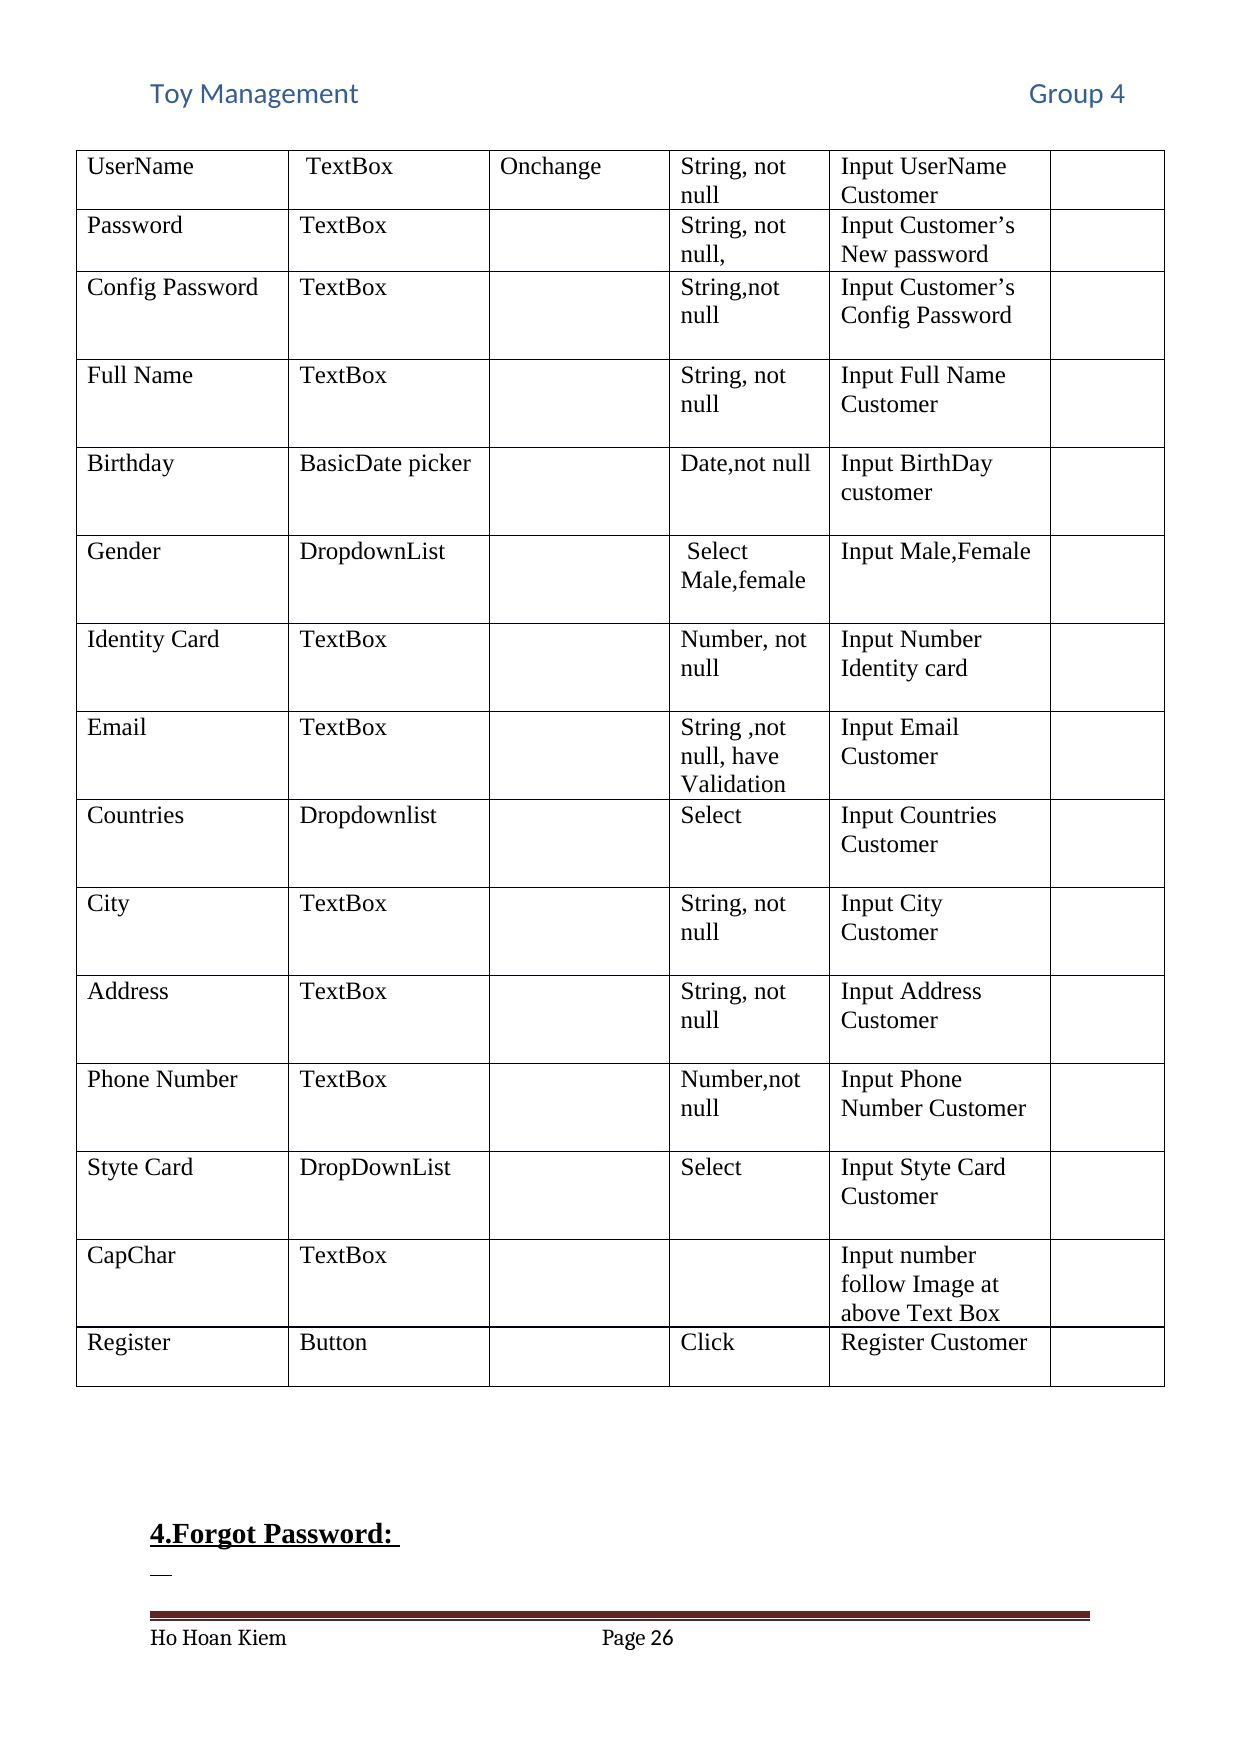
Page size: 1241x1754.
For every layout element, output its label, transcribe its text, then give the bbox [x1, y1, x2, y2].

table_cell Full Name [77, 360, 288, 447]
table_cell [1051, 888, 1164, 975]
table_cell [490, 1328, 669, 1386]
table_cell Identity Card [77, 624, 288, 711]
table_cell [670, 1240, 829, 1326]
table_cell Email [77, 712, 288, 799]
table_cell City [77, 888, 288, 975]
table_cell TextBox [289, 976, 489, 1063]
table_cell [1051, 536, 1164, 623]
table_cell [1051, 360, 1164, 447]
table_cell String, not null [670, 360, 829, 447]
table_cell [490, 888, 669, 975]
table_cell Button [289, 1328, 489, 1386]
table_cell Input City Customer [830, 888, 1050, 975]
table_cell TextBox [289, 360, 489, 447]
table_cell UserName [77, 151, 288, 209]
table_cell Input Countries Customer [830, 800, 1050, 887]
table_cell [1051, 624, 1164, 711]
table_cell String, not null [670, 888, 829, 975]
table_cell TextBox [289, 888, 489, 975]
table_cell Select [670, 1152, 829, 1239]
table_cell [490, 1064, 669, 1151]
text 4.Forgot Password: [150, 1516, 1090, 1549]
table_cell [1051, 448, 1164, 535]
table_cell Password [77, 210, 288, 271]
table_cell String,not null [670, 272, 829, 359]
table_cell TextBox [289, 272, 489, 359]
table_cell Input Customer’s Config Password [830, 272, 1050, 359]
table_cell TextBox [289, 1240, 489, 1326]
table_cell Register [77, 1328, 288, 1386]
table_cell [1051, 210, 1164, 271]
table_cell [1051, 1328, 1164, 1386]
table_cell Date,not null [670, 448, 829, 535]
table_cell [1051, 272, 1164, 359]
table_cell [490, 712, 669, 799]
table_cell Input UserName Customer [830, 151, 1050, 209]
table_cell CapChar [77, 1240, 288, 1326]
table_cell String ,not null, have Validation [670, 712, 829, 799]
table_cell [490, 1240, 669, 1326]
table_cell Number,not null [670, 1064, 829, 1151]
table_cell BasicDate picker [289, 448, 489, 535]
table_cell Input Email Customer [830, 712, 1050, 799]
table_cell Countries [77, 800, 288, 887]
table_cell Input number follow Image at above Text Box [830, 1240, 1050, 1326]
table_cell Select [670, 800, 829, 887]
table_cell [490, 536, 669, 623]
table_cell [490, 624, 669, 711]
table_cell Input Phone Number Customer [830, 1064, 1050, 1151]
table_cell [1051, 1240, 1164, 1326]
table_cell Input Number Identity card [830, 624, 1050, 711]
table_cell String, not null, [670, 210, 829, 271]
table_cell String, not null [670, 151, 829, 209]
table_cell Dropdownlist [289, 800, 489, 887]
table_cell [490, 800, 669, 887]
table_cell Input Customer’s New password [830, 210, 1050, 271]
table_cell TextBox [289, 624, 489, 711]
table_cell TextBox [289, 151, 489, 209]
table_cell [490, 448, 669, 535]
table_cell Register Customer [830, 1328, 1050, 1386]
table_cell DropdownList [289, 536, 489, 623]
table_cell [1051, 151, 1164, 209]
table_cell TextBox [289, 210, 489, 271]
table_cell Birthday [77, 448, 288, 535]
table_cell Input Male,Female [830, 536, 1050, 623]
table_cell [1051, 1152, 1164, 1239]
table_cell [1051, 712, 1164, 799]
table_cell [1051, 800, 1164, 887]
table_cell Input Styte Card Customer [830, 1152, 1050, 1239]
table_cell [1051, 976, 1164, 1063]
table_cell TextBox [289, 1064, 489, 1151]
table_cell Select Male,female [670, 536, 829, 623]
table_cell DropDownList [289, 1152, 489, 1239]
table_cell TextBox [289, 712, 489, 799]
table_cell Onchange [490, 151, 669, 209]
table_cell [1051, 1064, 1164, 1151]
table_cell Config Password [77, 272, 288, 359]
table_cell Number, not null [670, 624, 829, 711]
table_cell [490, 1152, 669, 1239]
table_cell Address [77, 976, 288, 1063]
table_cell Styte Card [77, 1152, 288, 1239]
table_cell [490, 360, 669, 447]
table_cell Input Full Name Customer [830, 360, 1050, 447]
table_cell Phone Number [77, 1064, 288, 1151]
table_cell [490, 976, 669, 1063]
table_cell Gender [77, 536, 288, 623]
table_cell Input BirthDay customer [830, 448, 1050, 535]
table_cell Click [670, 1328, 829, 1386]
table_cell [490, 272, 669, 359]
table_cell Input Address Customer [830, 976, 1050, 1063]
table_cell String, not null [670, 976, 829, 1063]
table_cell [490, 210, 669, 271]
